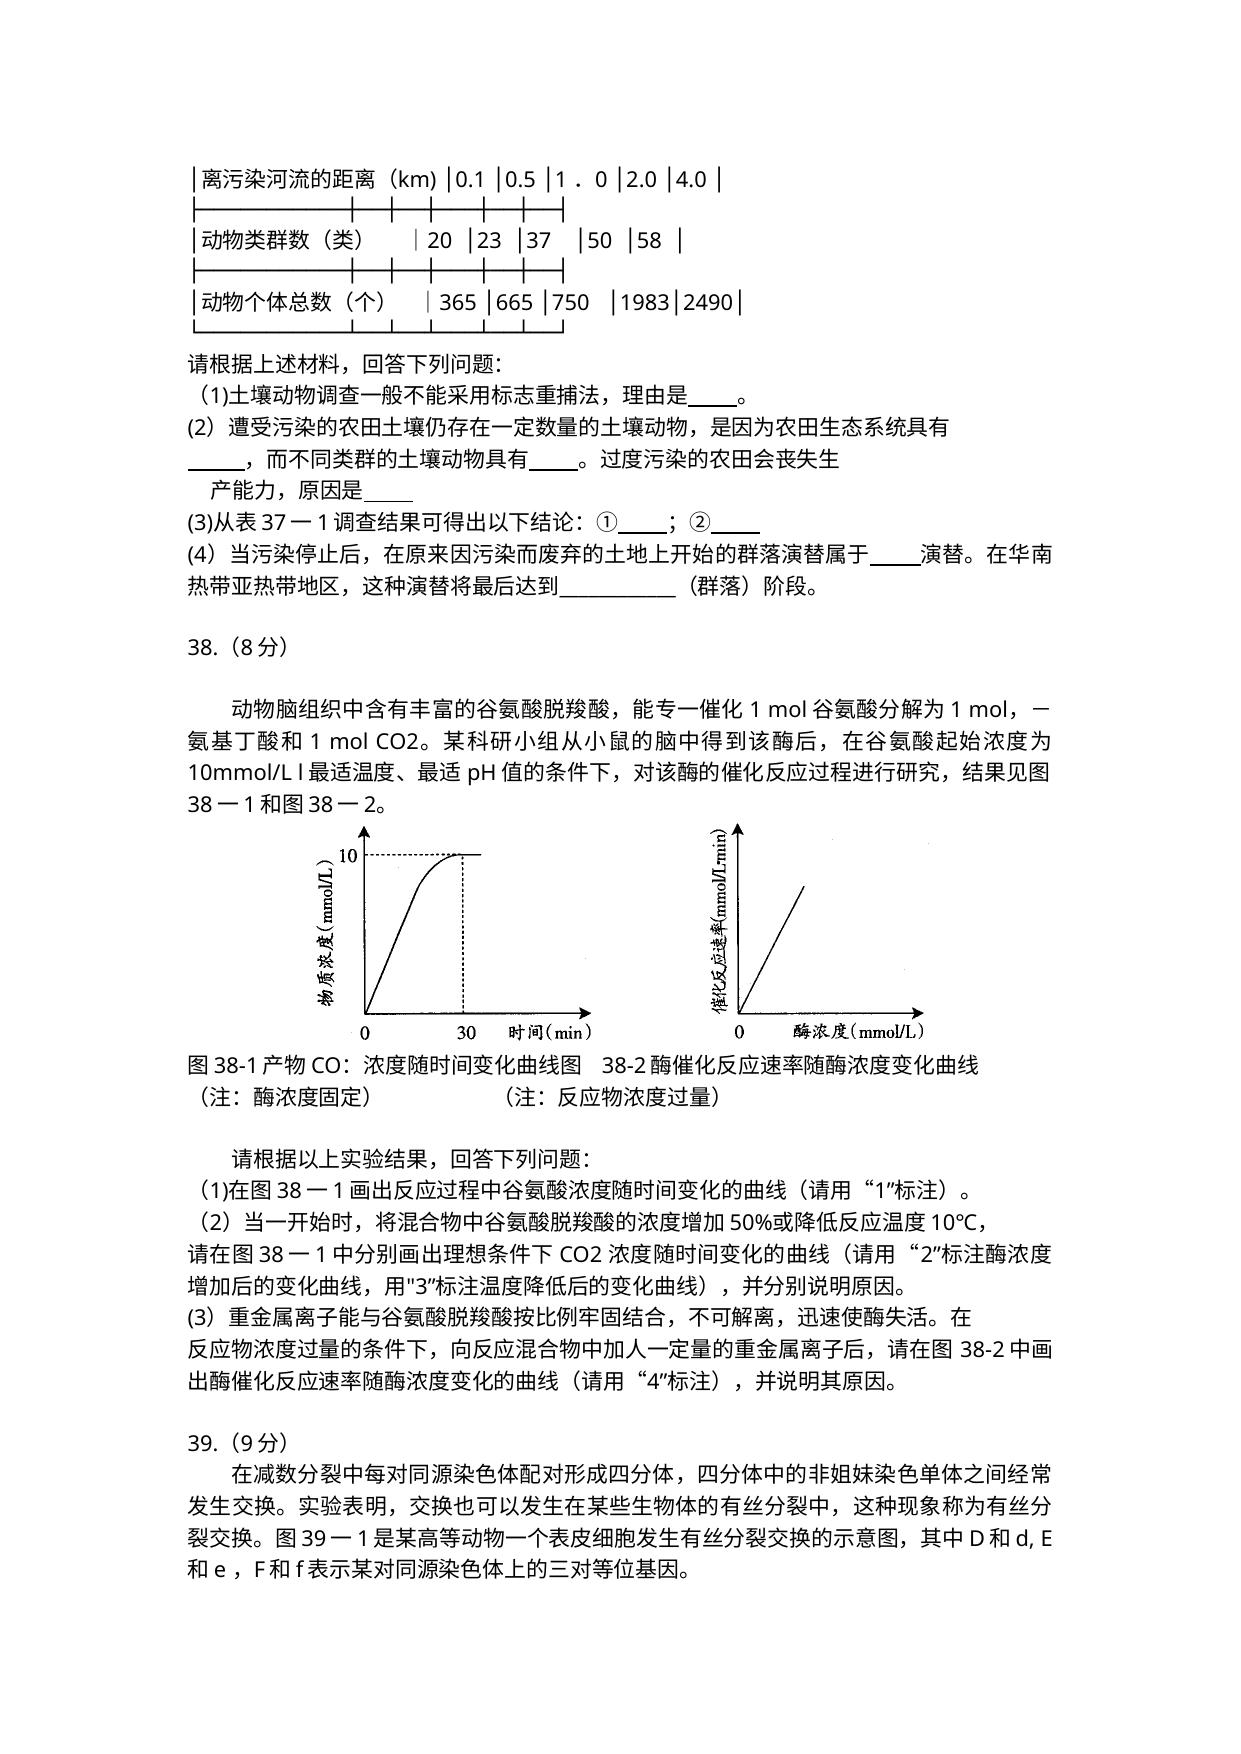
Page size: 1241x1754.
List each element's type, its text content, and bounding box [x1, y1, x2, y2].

text │动物类群数（类） │20 │23 │37 │50 │58 │ [187, 223, 1053, 255]
text │动物个体总数（个） │365 │665 │750 │1983│2490│ [187, 285, 1053, 317]
text (2）遭受污染的农田土壤仍存在一定数量的土壤动物，是因为农田生态系统具有 [187, 410, 1053, 442]
text （1)在图38一1画出反应过程中谷氨酸浓度随时间变化的曲线（请用“1”标注）。 [187, 1173, 1053, 1205]
text (3）重金属离子能与谷氨酸脱羧酸按比例牢固结合，不可解离，迅速使酶失活。在 [187, 1300, 1053, 1332]
text 动物脑组织中含有丰富的谷氨酸脱羧酸，能专一催化1 mol谷氨酸分解为1 mol，－氨基丁酸和1 mol CO2。某科研小组从小鼠的脑中得到该酶后，在谷氨酸起始浓度为10mmol/L l最适温度、最适pH值的条件下，对该酶的催化反应过程进行研究，结果见图38一1和图38一2。 [187, 692, 1053, 819]
text 在减数分裂中每对同源染色体配对形成四分体，四分体中的非姐妹染色单体之间经常发生交换。实验表明，交换也可以发生在某些生物体的有丝分裂中，这种现象称为有丝分裂交换。图39一1是某高等动物一个表皮细胞发生有丝分裂交换的示意图，其中D和d, E和e ，F和f表示某对同源染色体上的三对等位基因。 [187, 1457, 1053, 1584]
text ├───────────┼──┼──┼───┼──┼──┤ [187, 194, 1053, 223]
text 39.（9分） [187, 1426, 1053, 1457]
text 请根据上述材料，回答下列问题： [187, 347, 1053, 378]
text （2）当一开始时，将混合物中谷氨酸脱羧酸的浓度增加50%或降低反应温度10℃， [187, 1205, 1053, 1237]
text └───────────┴──┴──┴───┴──┴──┘ [187, 317, 1053, 347]
text 反应物浓度过量的条件下，向反应混合物中加人一定量的重金属离子后，请在图38-2中画出酶催化反应速率随酶浓度变化的曲线（请用“4”标注），并说明其原因。 [187, 1332, 1053, 1396]
text │离污染河流的距离（km) │0.1 │0.5 │1 ．0 │2.0 │4.0 │ [187, 162, 1053, 194]
text 38.（8分） [187, 630, 1053, 662]
text 图38-1产物CO：浓度随时间变化曲线图 38-2酶催化反应速率随酶浓度变化曲线 [187, 1048, 1053, 1080]
text ，而不同类群的土壤动物具有 。过度污染的农田会丧失生 [187, 442, 1053, 473]
picture [305, 818, 935, 1049]
text 请根据以上实验结果，回答下列问题： [187, 1142, 1053, 1173]
text （1)土壤动物调查一般不能采用标志重捕法，理由是 。 [187, 378, 1053, 410]
text （注：酶浓度固定） （注：反应物浓度过量） [187, 1080, 1053, 1112]
text ├───────────┼──┼──┼───┼──┼──┤ [187, 255, 1053, 285]
text 请在图38一1中分别画出理想条件下CO2 浓度随时间变化的曲线（请用“2”标注酶浓度增加后的变化曲线，用"3”标注温度降低后的变化曲线），并分别说明原因。 [187, 1237, 1053, 1300]
text 产能力，原因是 [187, 473, 1053, 505]
text (3)从表37一1调查结果可得出以下结论：① ；② [187, 505, 1053, 537]
text (4）当污染停止后，在原来因污染而废弃的土地上开始的群落演替属于 演替。在华南热带亚热带地区，这种演替将最后达到____________（群落）阶段。 [187, 537, 1053, 601]
